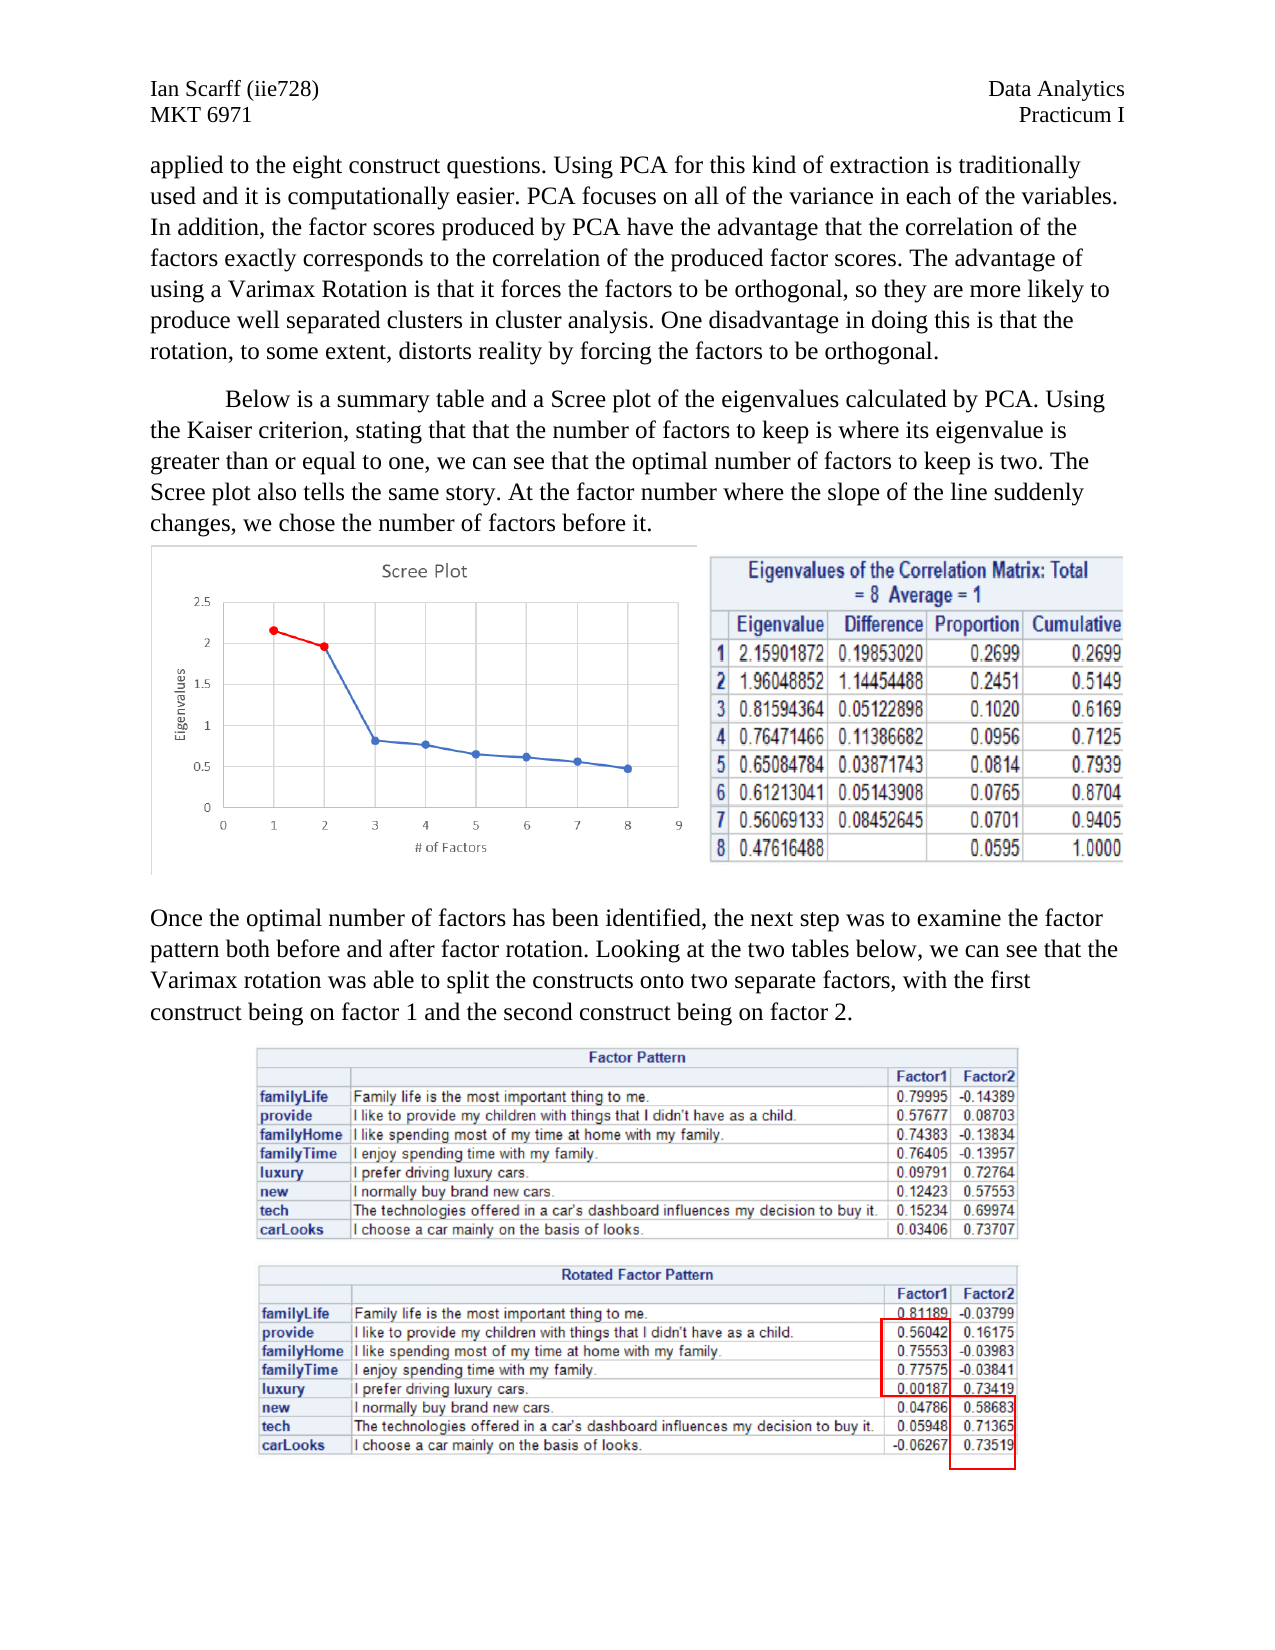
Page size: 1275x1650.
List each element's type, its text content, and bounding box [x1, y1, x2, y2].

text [150, 150, 1125, 365]
text Below is a summary table and a Scree plot of the eigenvalues calculated by PCA. Using the Kaiser criterion, stating that that the number of factors to keep is where its eigenvalue is greater than or equal to one, we can see that the optimal number of factors to keep is two. The Scree plot also tells the same story. At the factor number where the slope of the line suddenly changes, we chose the number of factors before it. [150, 384, 1125, 537]
picture [150, 545, 697, 874]
